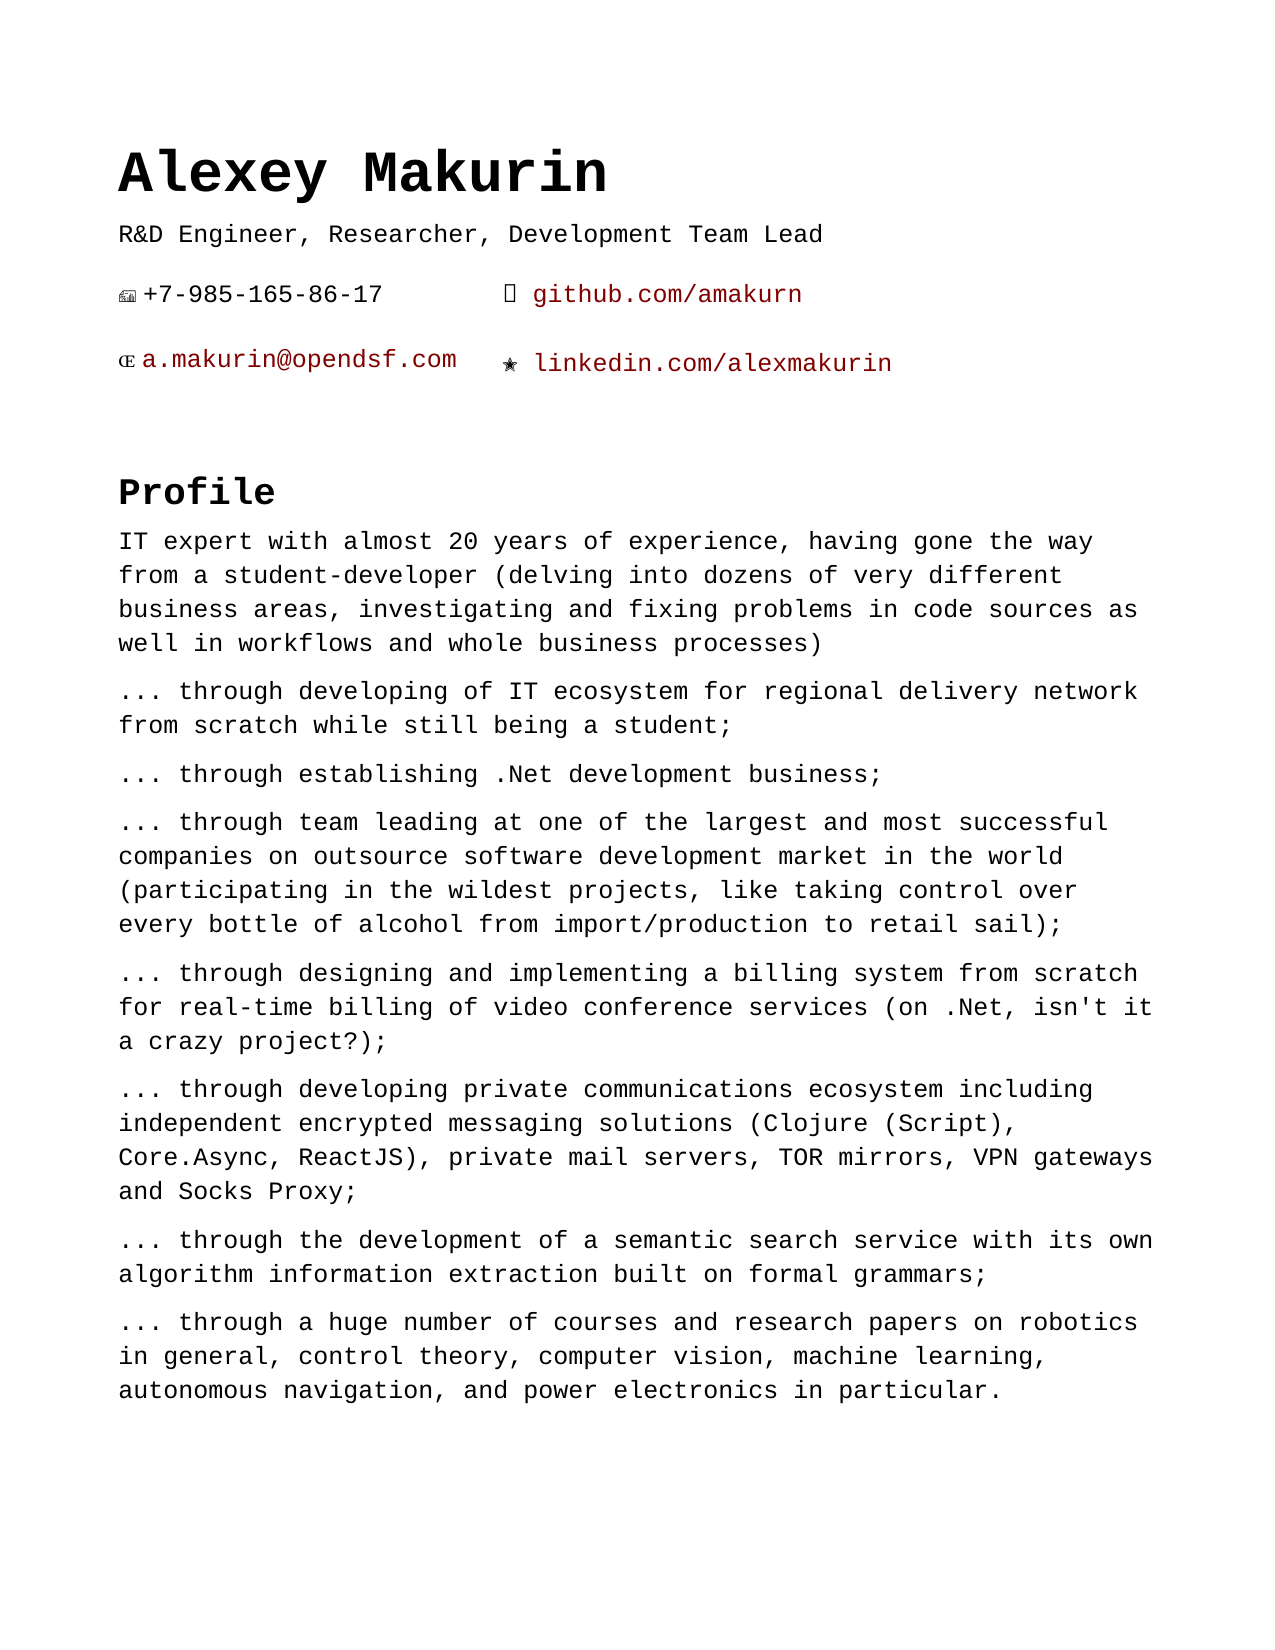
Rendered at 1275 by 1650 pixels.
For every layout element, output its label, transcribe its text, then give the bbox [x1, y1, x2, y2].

text ... through the development of a semantic search service with its own algorithm information extraction built on formal grammars; [118, 1227, 1157, 1289]
title Alexey Makurin [118, 143, 1157, 209]
text ... through developing of IT ecosystem for regional delivery network from scratch while still being a student; [118, 679, 1157, 741]
text ... through a huge number of courses and research papers on robotics in general, control theory, computer vision, machine learning, autonomous navigation, and power electronics in particular. [118, 1310, 1157, 1406]
text ... through designing and implementing a billing system from scratch for real-time billing of video conference services (on .Net, isn't it a crazy project?); [118, 960, 1157, 1057]
subtitle Profile [118, 473, 1157, 516]
text R&D Engineer, Researcher, Development Team Lead [118, 222, 1157, 250]
table_header  github.com/amakurn  linkedin.com/alexmakurin [497, 270, 1151, 408]
text ... through developing private communications ecosystem including independent encrypted messaging solutions (Clojure (Script), Core.Async, ReactJS), private mail servers, TOR mirrors, VPN gateways and Socks Proxy; [118, 1077, 1157, 1207]
text ... through team leading at one of the largest and most successful companies on outsource software development market in the world (participating in the wildest projects, like taking control over every bottle of alcohol from import/production to retail sail); [118, 810, 1157, 940]
table_header  +7-985-165-86-17  a.makurin@opendsf.com [113, 270, 497, 408]
text ... through establishing .Net development business; [118, 761, 1157, 790]
text IT expert with almost 20 years of experience, having gone the way from a student-developer (delving into dozens of very different business areas, investigating and fixing problems in code sources as well in workflows and whole business processes) [118, 528, 1157, 659]
